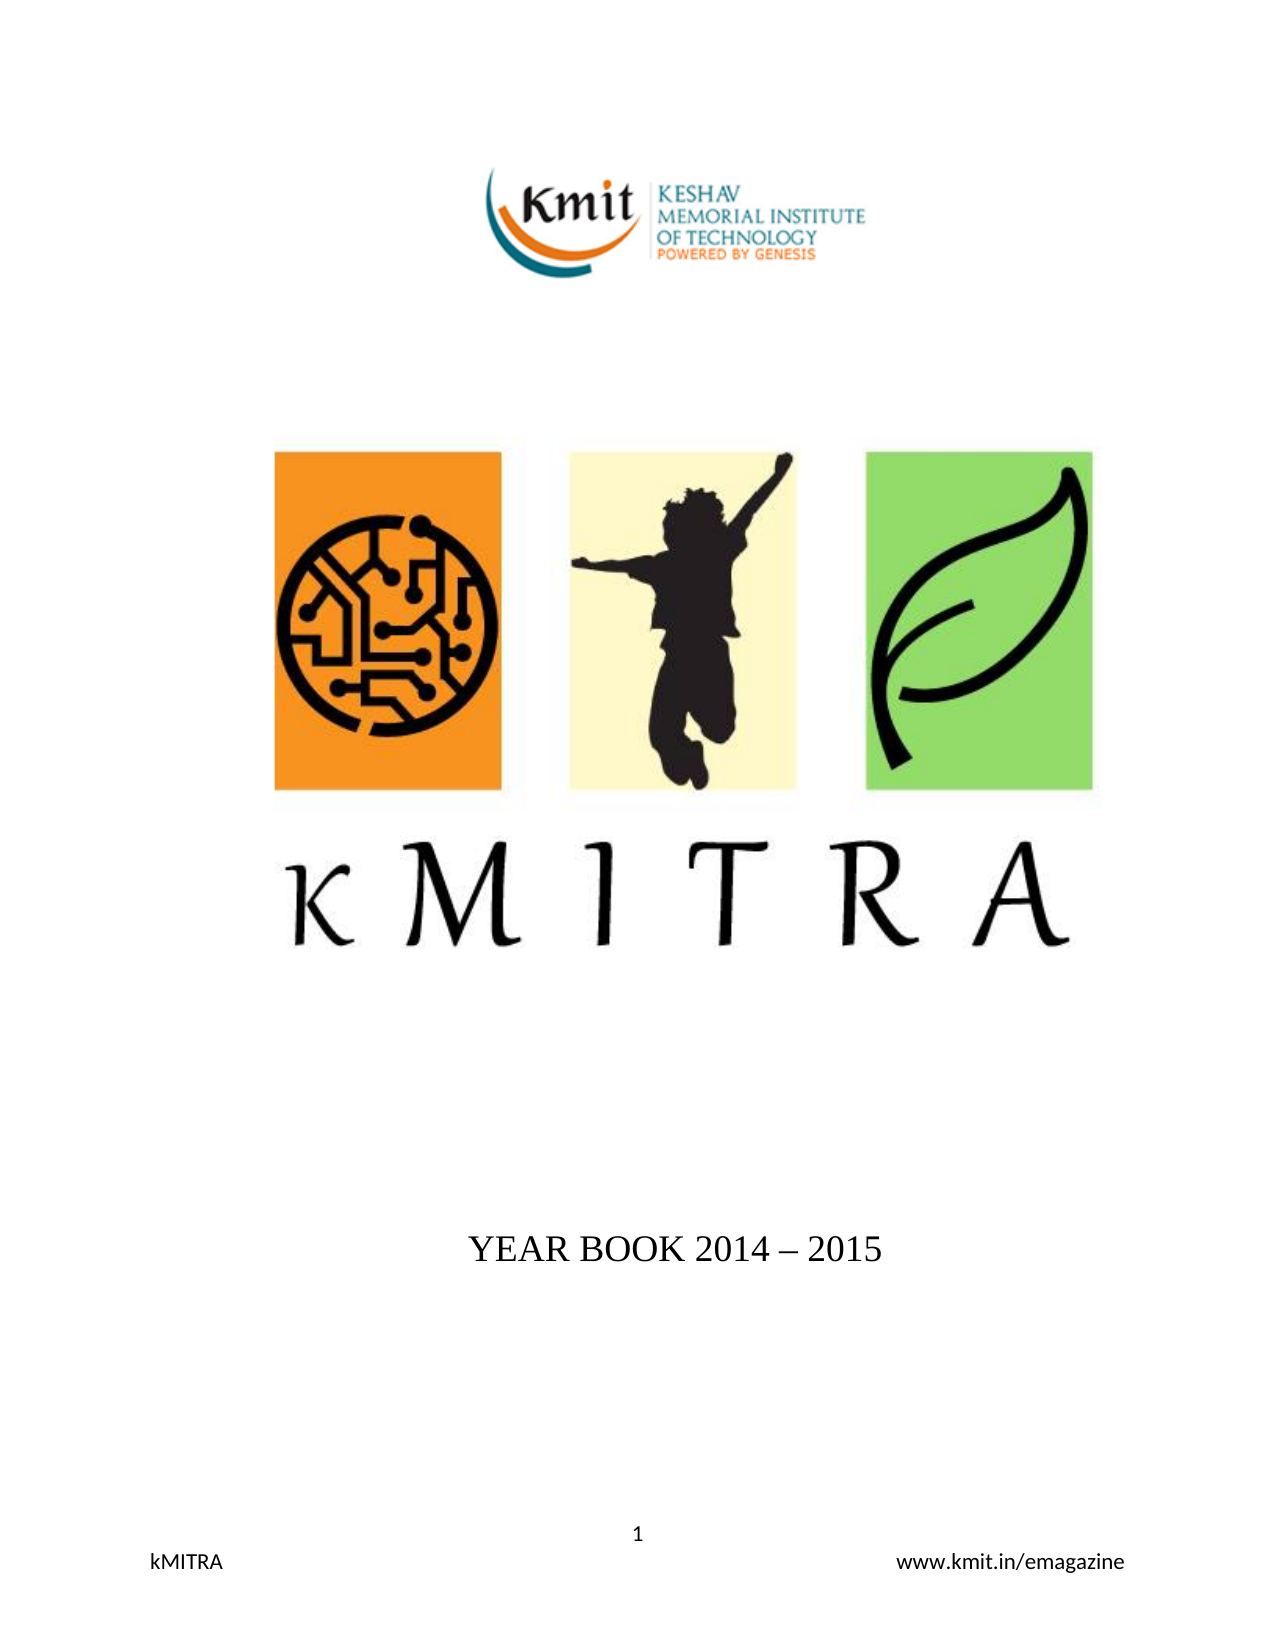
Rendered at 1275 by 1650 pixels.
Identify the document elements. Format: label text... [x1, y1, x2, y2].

picture [225, 436, 1146, 955]
text YEAR BOOK 2014 – 2015 [150, 1226, 1125, 1269]
picture [468, 150, 883, 291]
